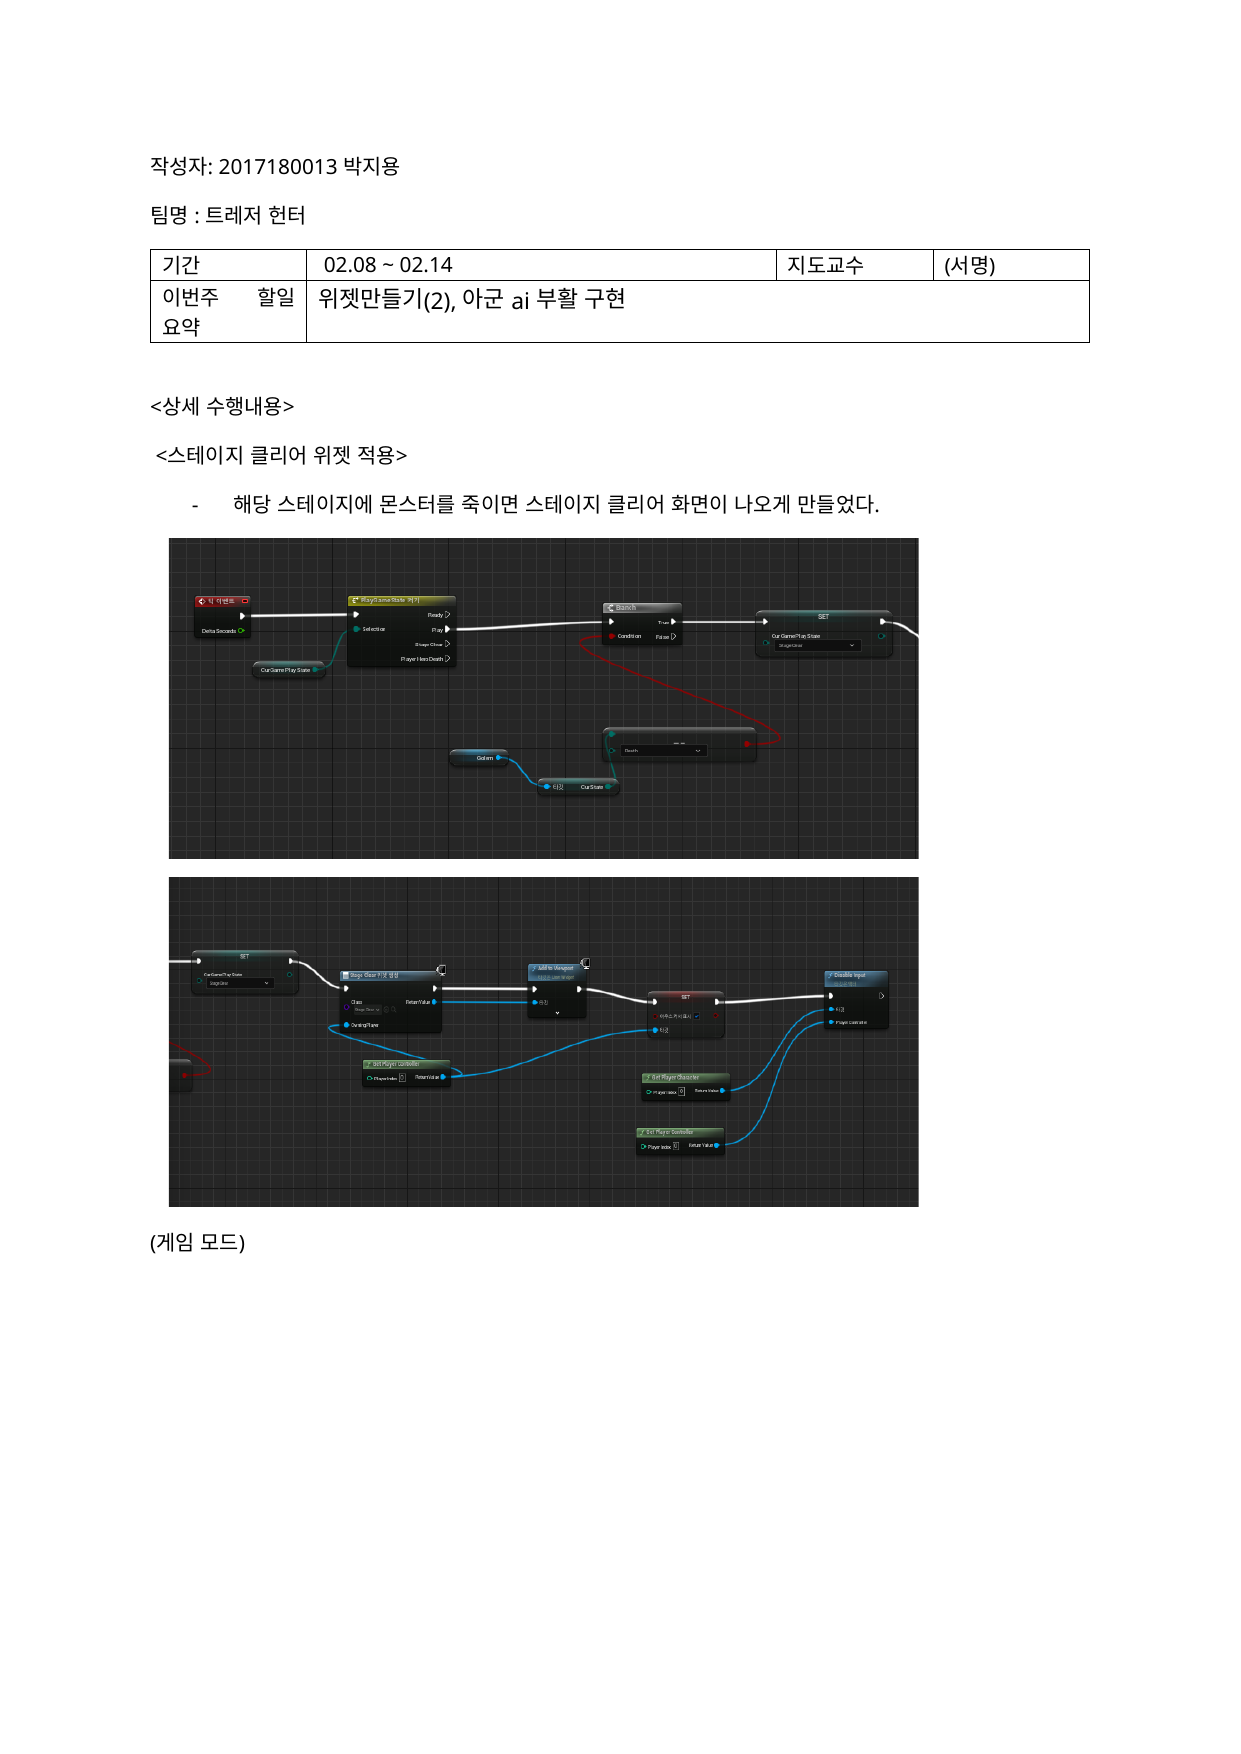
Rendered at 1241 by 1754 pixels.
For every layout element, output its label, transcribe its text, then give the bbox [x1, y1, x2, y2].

text <스테이지 클리어 위젯 적용> [150, 439, 1090, 469]
text 작성자: 2017180013 박지용 [150, 150, 1090, 180]
table_header (서명) [934, 250, 1089, 280]
text 팀명 : 트레저 헌터 [150, 199, 1090, 230]
text (게임 모드) [150, 1226, 1090, 1256]
table_cell 이번주 할일 요약 [151, 281, 306, 342]
table_header 지도교수 [777, 250, 933, 280]
table_cell 위젯만들기(2), 아군 ai 부활 구현 [307, 281, 1089, 342]
table_header 기간 [151, 250, 306, 280]
list 해당 스테이지에 몬스터를 죽이면 스테이지 클리어 화면이 나오게 만들었다. [192, 489, 1090, 519]
table_header 02.08 ~ 02.14 [307, 250, 776, 280]
text <상세 수행내용> [150, 390, 1090, 420]
